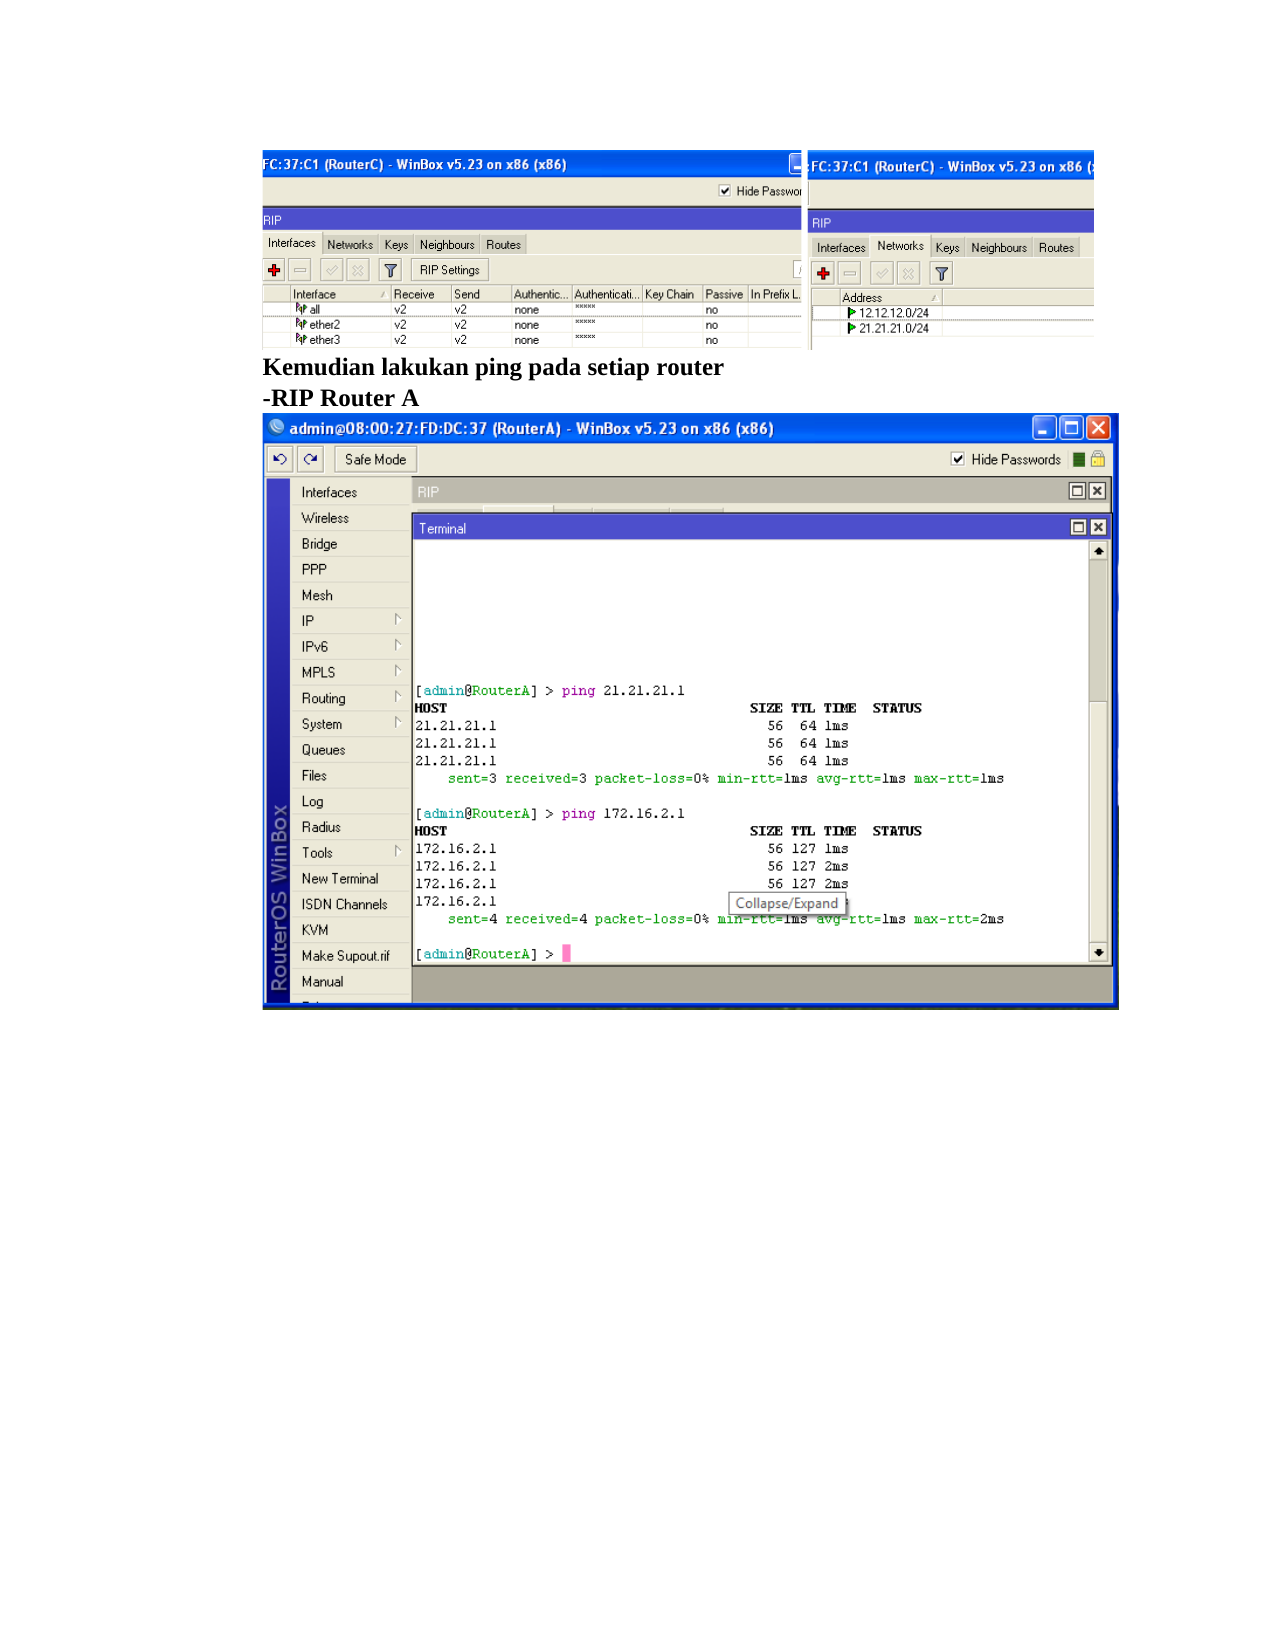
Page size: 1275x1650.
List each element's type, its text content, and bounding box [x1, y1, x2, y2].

list Kemudian lakukan ping pada setiap router [262, 352, 1125, 381]
picture [262, 150, 802, 350]
picture [262, 413, 1119, 1010]
picture [807, 150, 1094, 350]
list -RIP Router A [262, 383, 1125, 412]
